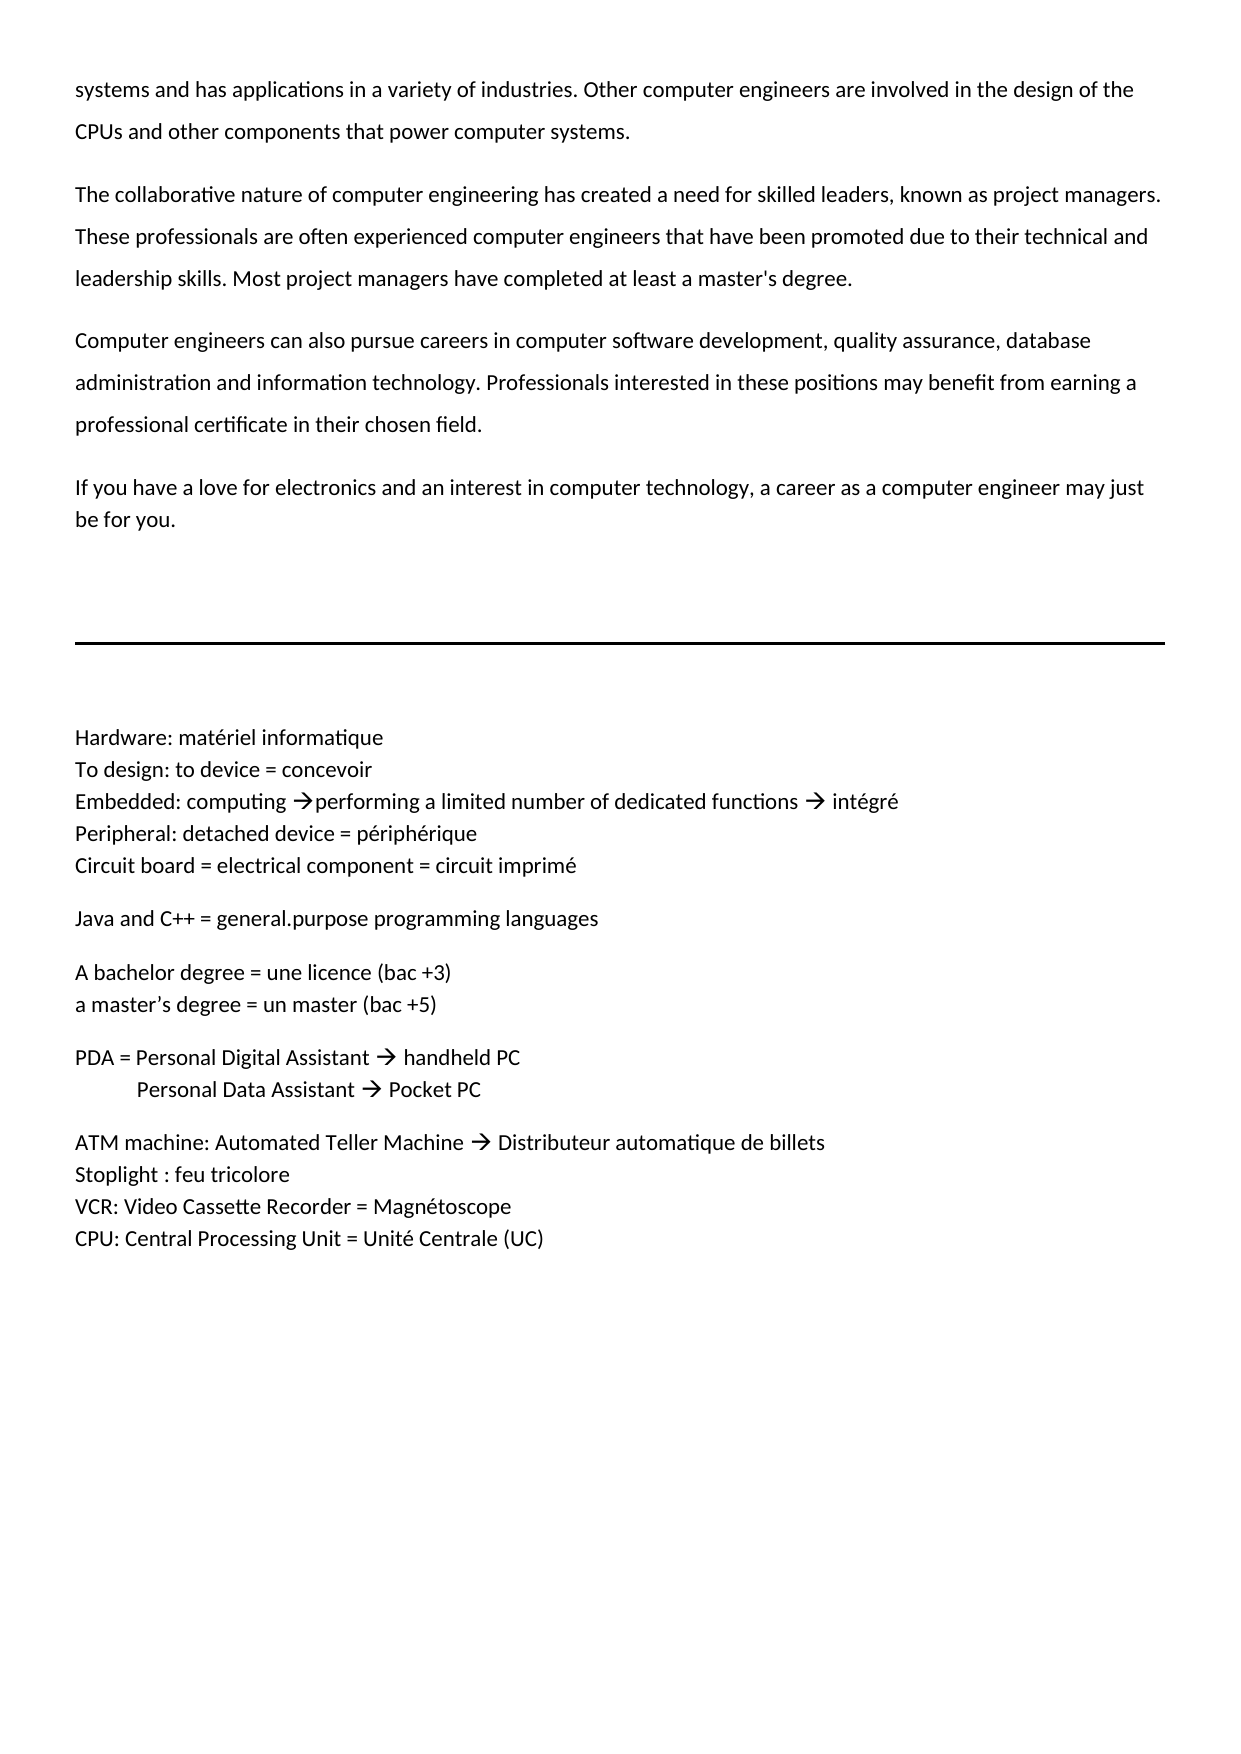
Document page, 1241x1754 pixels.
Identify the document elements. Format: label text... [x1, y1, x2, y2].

text A bachelor degree = une licence (bac +3) a master’s degree = un master (bac +5) [75, 958, 1165, 1018]
text If you have a love for electronics and an interest in computer technology, a career as a computer engineer may just be for you. [75, 473, 1165, 533]
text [75, 75, 1165, 145]
text ATM machine: Automated Teller Machine Distributeur automatique de billets Stoplight : feu tricolore VCR: Video Cassette Recorder = Magnétoscope CPU: Central Processing Unit = Unité Centrale (UC) [75, 1128, 1165, 1253]
text Hardware: matériel informatique To design: to device = concevoir Embedded: computing performing a limited number of dedicated functions intégré Peripheral: detached device = périphérique Circuit board = electrical component = circuit imprimé [75, 723, 1165, 879]
text Computer engineers can also pursue careers in computer software development, quality assurance, database administration and information technology. Professionals interested in these positions may benefit from earning a professional certificate in their chosen field. [75, 327, 1165, 438]
text The collaborative nature of computer engineering has created a need for skilled leaders, known as project managers. These professionals are often experienced computer engineers that have been promoted due to their technical and leadership skills. Most project managers have completed at least a master's degree. [75, 180, 1165, 292]
text Java and C++ = general.purpose programming languages [75, 904, 1165, 933]
text PDA = Personal Digital Assistant handheld PC Personal Data Assistant Pocket PC [75, 1043, 1165, 1103]
